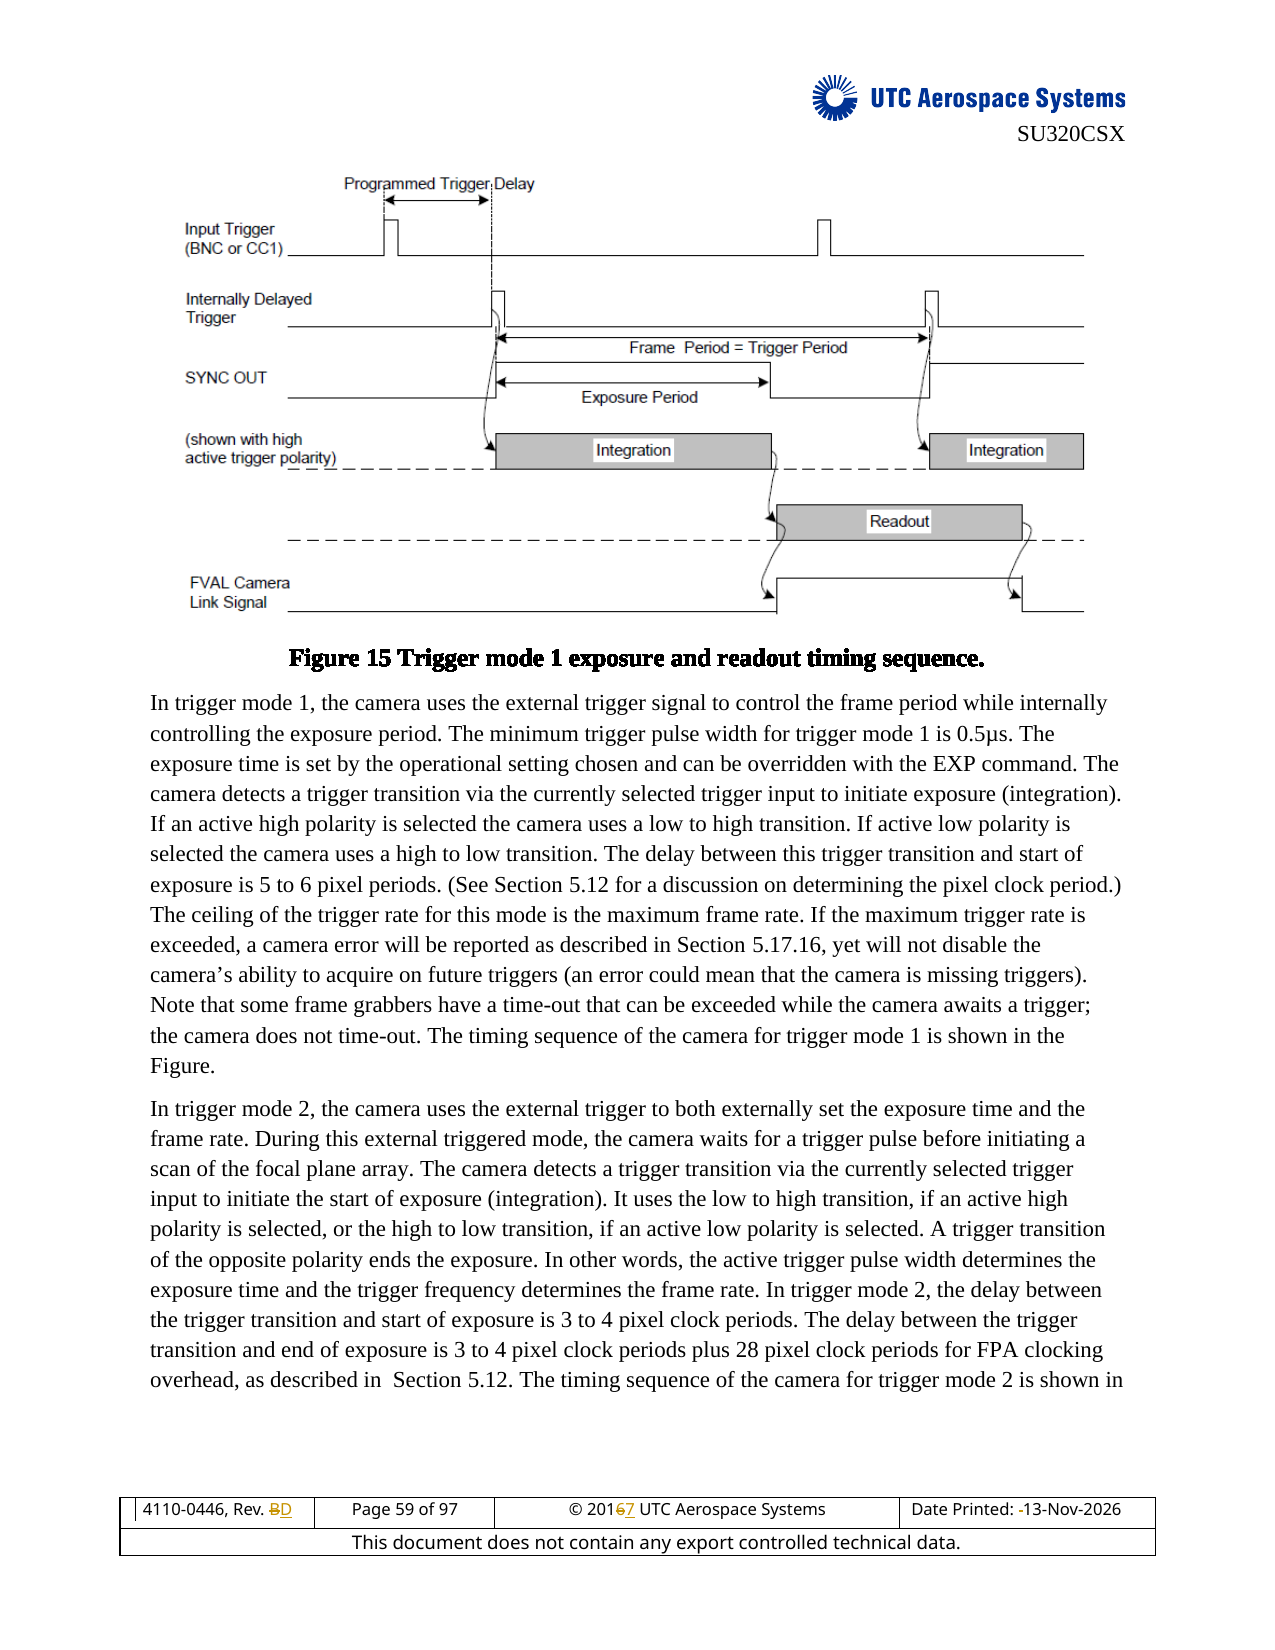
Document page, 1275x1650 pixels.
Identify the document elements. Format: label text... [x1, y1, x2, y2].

text In trigger mode 1, the camera uses the external trigger signal to control the frame period while internally controlling the exposure period. The minimum trigger pulse width for trigger mode 1 is 0.5µs. The exposure time is set by the operational setting chosen and can be overridden with the EXP command. The camera detects a trigger transition via the currently selected trigger input to initiate exposure (integration). If an active high polarity is selected the camera uses a low to high transition. If active low polarity is selected the camera uses a high to low transition. The delay between this trigger transition and start of exposure is 5 to 6 pixel periods. (See Section 5.12 for a discussion on determining the pixel clock period.) The ceiling of the trigger rate for this mode is the maximum frame rate. If the maximum trigger rate is exceeded, a camera error will be reported as described in Section 5.17.16, yet will not disable the camera’s ability to acquire on future triggers (an error could mean that the camera is missing triggers). Note that some frame grabbers have a time-out that can be exceeded while the camera awaits a trigger; the camera does not time-out. The timing sequence of the camera for trigger mode 1 is shown in the Figure. [150, 173, 1125, 1078]
picture [812, 75, 1125, 121]
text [150, 1095, 1125, 1393]
